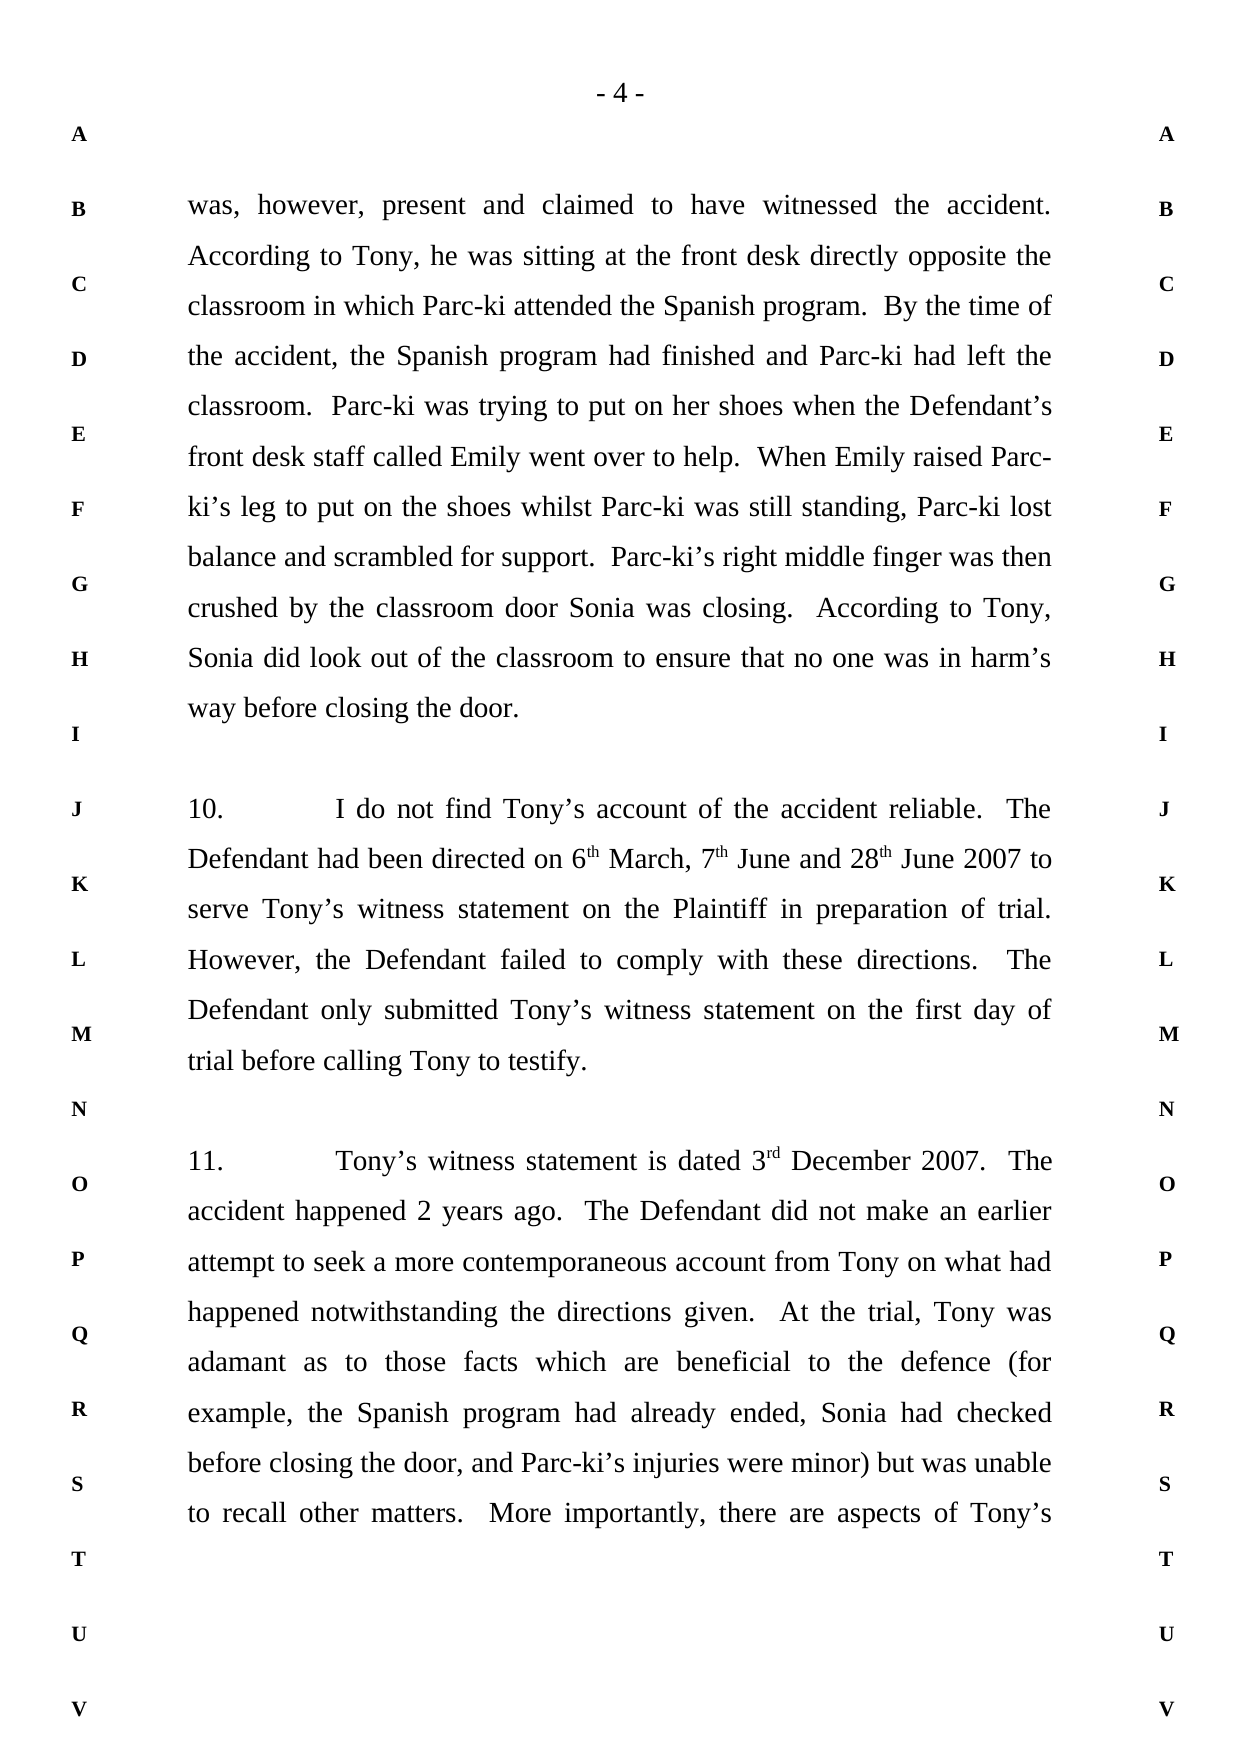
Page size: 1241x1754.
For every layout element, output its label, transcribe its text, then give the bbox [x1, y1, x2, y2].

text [187, 1143, 1053, 1529]
text 10. I do not find Tony’s account of the accident reliable. The Defendant had been directed on 6th March, 7th June and 28th June 2007 to serve Tony’s witness statement on the Plaintiff in preparation of trial. However, the Defendant failed to comply with these directions. The Defendant only submitted Tony’s witness statement on the first day of trial before calling Tony to testify. [187, 791, 1053, 1076]
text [187, 187, 1053, 724]
